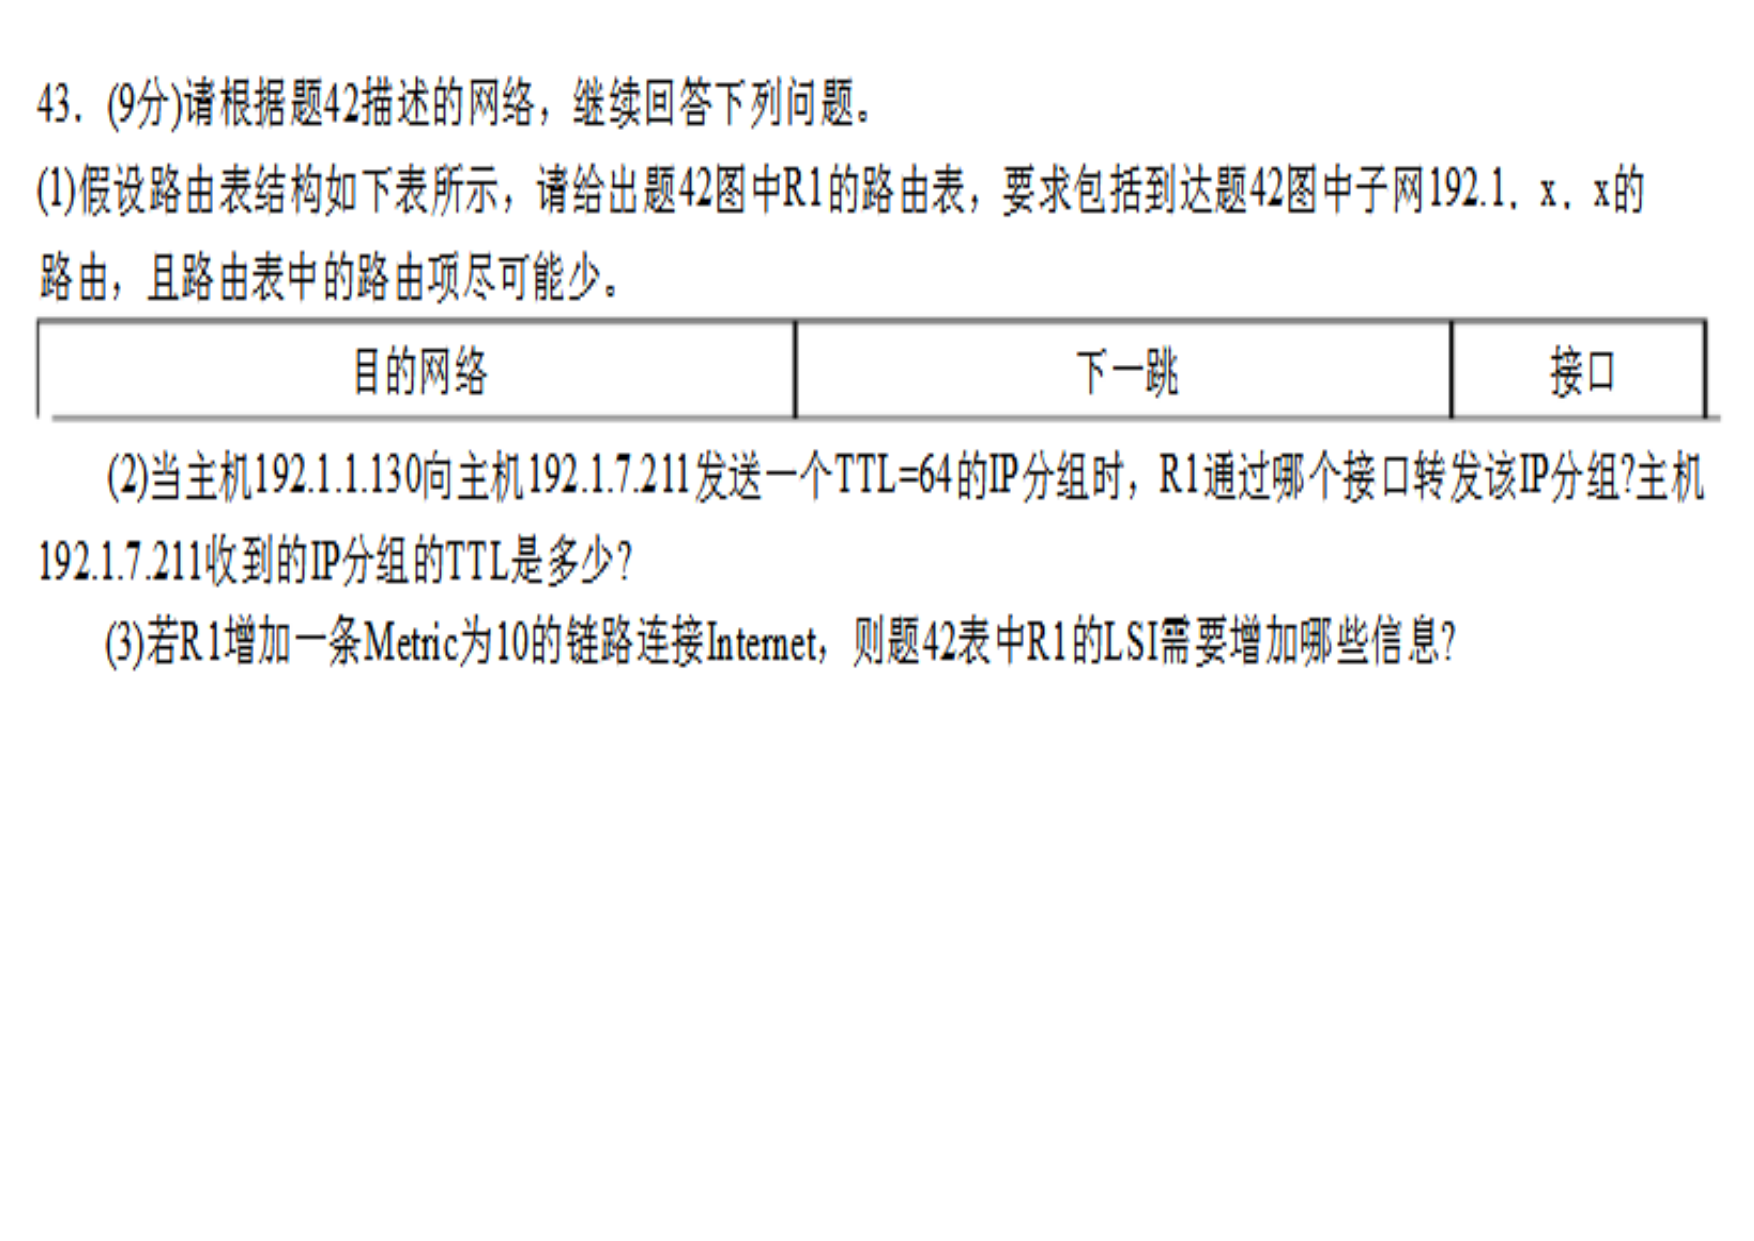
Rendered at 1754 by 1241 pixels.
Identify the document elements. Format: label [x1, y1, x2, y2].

picture [29, 67, 1734, 710]
